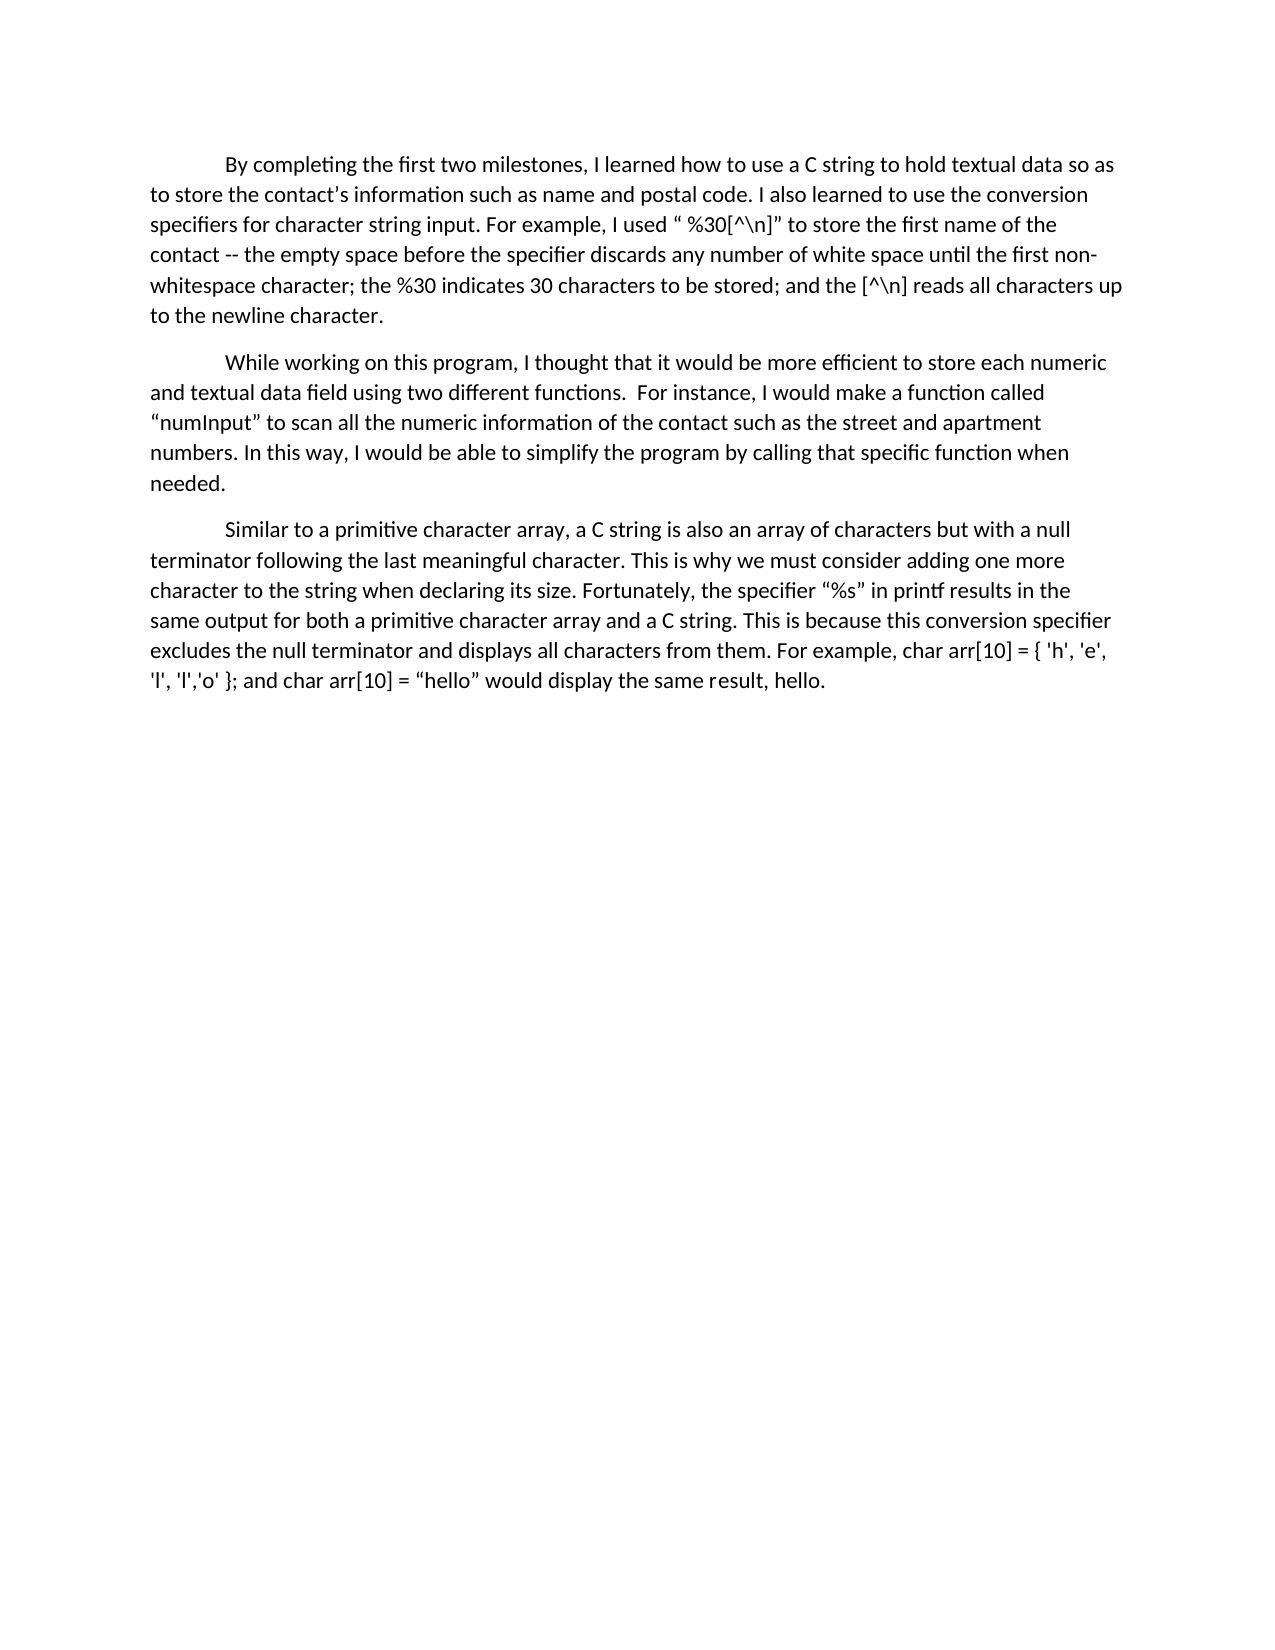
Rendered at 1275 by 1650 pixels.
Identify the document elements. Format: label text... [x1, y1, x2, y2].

text By completing the first two milestones, I learned how to use a C string to hold textual data so as to store the contact’s information such as name and postal code. I also learned to use the conversion specifiers for character string input. For example, I used “ %30[^\n]” to store the first name of the contact -- the empty space before the specifier discards any number of white space until the first non-whitespace character; the %30 indicates 30 characters to be stored; and the [^\n] reads all characters up to the newline character. [150, 150, 1125, 329]
text While working on this program, I thought that it would be more efficient to store each numeric and textual data field using two different functions. For instance, I would make a function called “numInput” to scan all the numeric information of the contact such as the street and apartment numbers. In this way, I would be able to simplify the program by calling that specific function when needed. [150, 348, 1125, 497]
text Similar to a primitive character array, a C string is also an array of characters but with a null terminator following the last meaningful character. This is why we must consider adding one more character to the string when declaring its size. Fortunately, the specifier “%s” in printf results in the same output for both a primitive character array and a C string. This is because this conversion specifier excludes the null terminator and displays all characters from them. For example, char arr[10] = { 'h', 'e', 'l', 'l','o' }; and char arr[10] = “hello” would display the same result, hello. [150, 516, 1125, 695]
